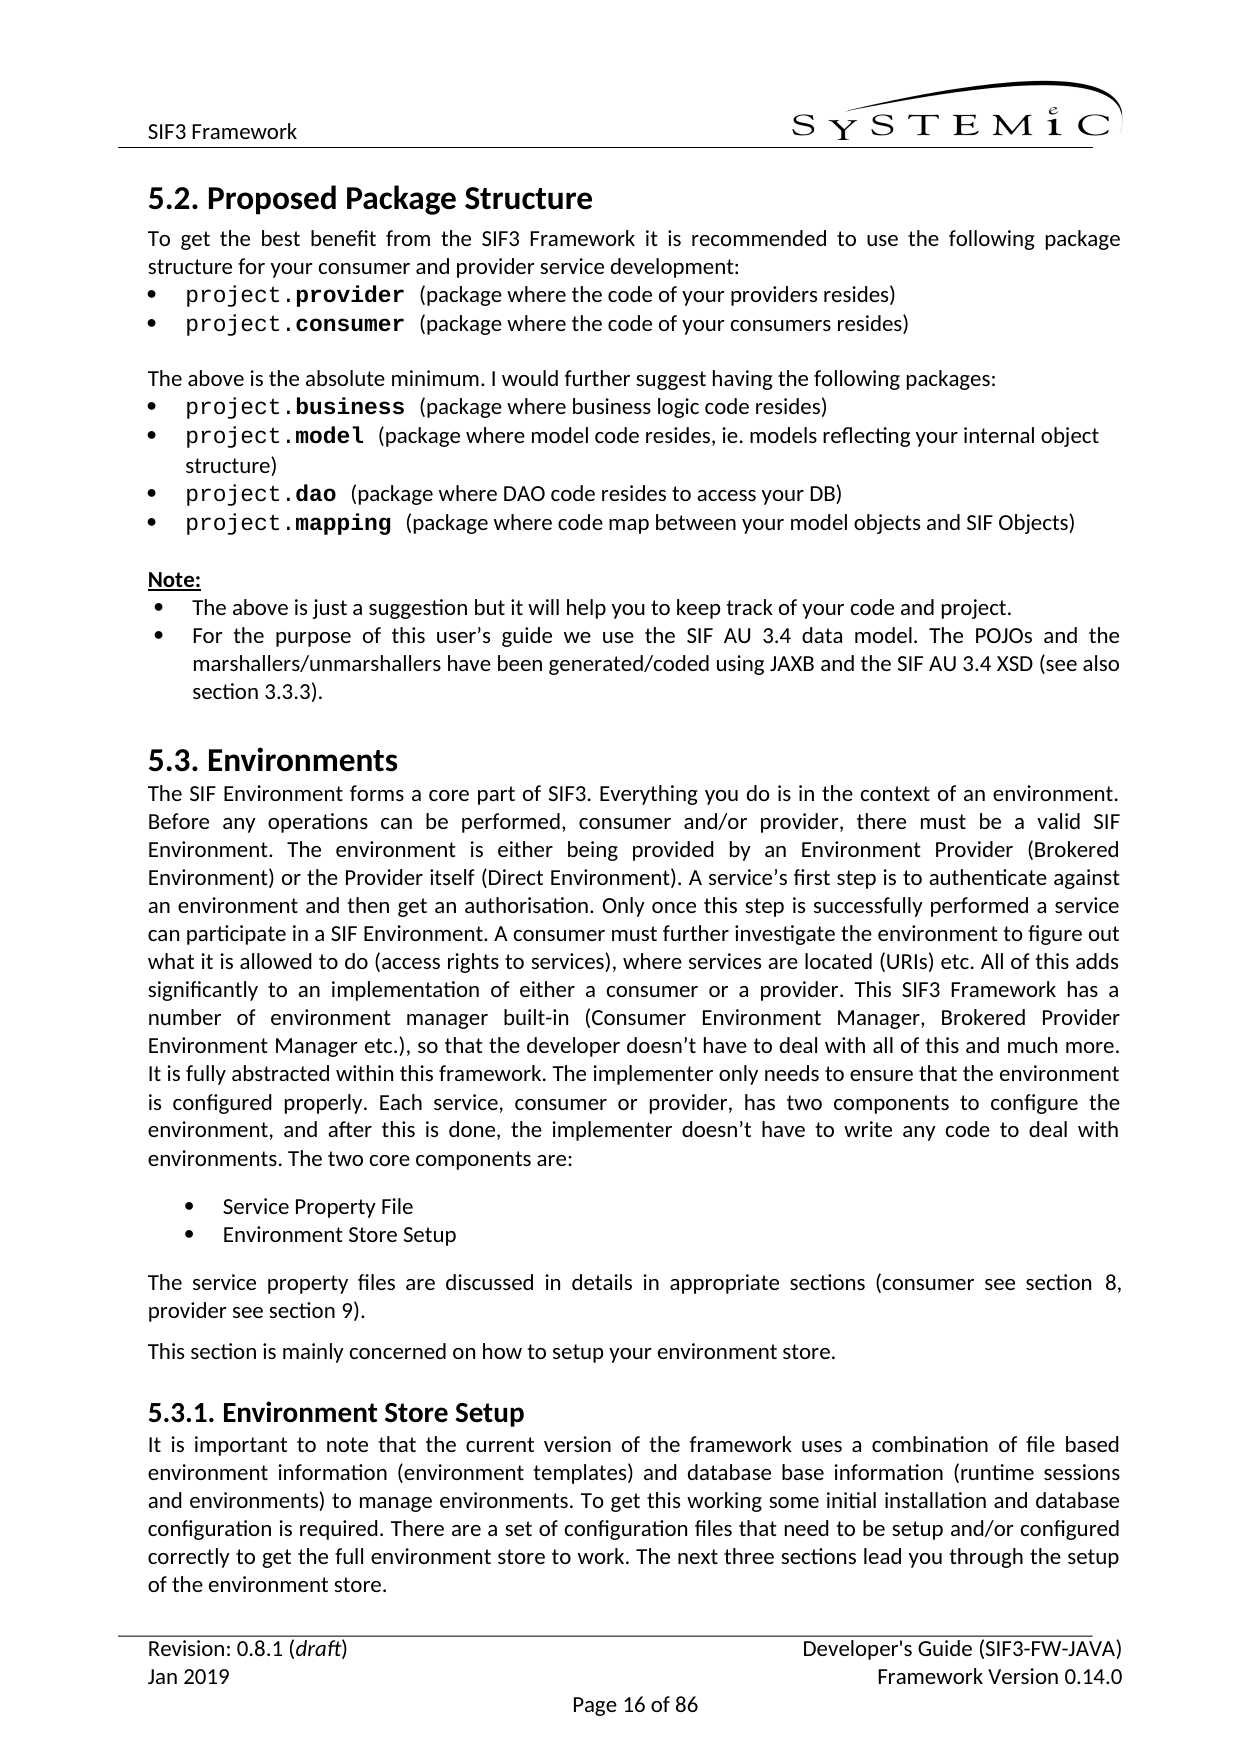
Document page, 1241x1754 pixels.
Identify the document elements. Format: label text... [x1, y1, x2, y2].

subtitle Environment Store Setup [148, 1394, 1122, 1430]
list Environment Store Setup [185, 1220, 1122, 1248]
list project.model (package where model code resides, ie. models reflecting your internal object structure) [148, 422, 1122, 479]
text The service property files are discussed in details in appropriate sections (consumer see section 8, provider see section 9). [148, 1268, 1122, 1324]
list project.provider (package where the code of your providers resides) [148, 280, 1122, 309]
list The above is just a suggestion but it will help you to keep track of your code and project. [154, 593, 1122, 621]
list project.mapping (package where code map between your model objects and SIF Objects) [148, 508, 1122, 537]
picture [792, 80, 1123, 140]
text It is important to note that the current version of the framework uses a combination of file based environment information (environment templates) and database base information (runtime sessions and environments) to manage environments. To get this working some initial installation and database configuration is required. There are a set of configuration files that need to be setup and/or configured correctly to get the full environment store to work. The next three sections lead you through the setup of the environment store. [148, 1430, 1122, 1598]
subtitle Environments [148, 739, 1122, 779]
list project.dao (package where DAO code resides to access your DB) [148, 479, 1122, 508]
text The above is the absolute minimum. I would further suggest having the following packages: [148, 364, 1122, 392]
list project.business (package where business logic code resides) [148, 392, 1122, 422]
list For the purpose of this user’s guide we use the SIF AU 3.4 data model. The POJOs and the marshallers/unmarshallers have been generated/coded using JAXB and the SIF AU 3.4 XSD (see also section 3.3.3). [154, 621, 1122, 705]
list project.consumer (package where the code of your consumers resides) [148, 309, 1122, 338]
text To get the best benefit from the SIF3 Framework it is recommended to use the following package structure for your consumer and provider service development: [148, 224, 1122, 280]
text Note: [148, 565, 1122, 593]
text This section is mainly concerned on how to setup your environment store. [148, 1337, 1122, 1365]
subtitle Proposed Package Structure [148, 177, 1122, 218]
list Service Property File [185, 1192, 1122, 1220]
text The SIF Environment forms a core part of SIF3. Everything you do is in the context of an environment. Before any operations can be performed, consumer and/or provider, there must be a valid SIF Environment. The environment is either being provided by an Environment Provider (Brokered Environment) or the Provider itself (Direct Environment). A service’s first step is to authenticate against an environment and then get an authorisation. Only once this step is successfully performed a service can participate in a SIF Environment. A consumer must further investigate the environment to figure out what it is allowed to do (access rights to services), where services are located (URIs) etc. All of this adds significantly to an implementation of either a consumer or a provider. This SIF3 Framework has a number of environment manager built-in (Consumer Environment Manager, Brokered Provider Environment Manager etc.), so that the developer doesn’t have to deal with all of this and much more. It is fully abstracted within this framework. The implementer only needs to ensure that the environment is configured properly. Each service, consumer or provider, has two components to configure the environment, and after this is done, the implementer doesn’t have to write any code to deal with environments. The two core components are: [148, 779, 1122, 1172]
